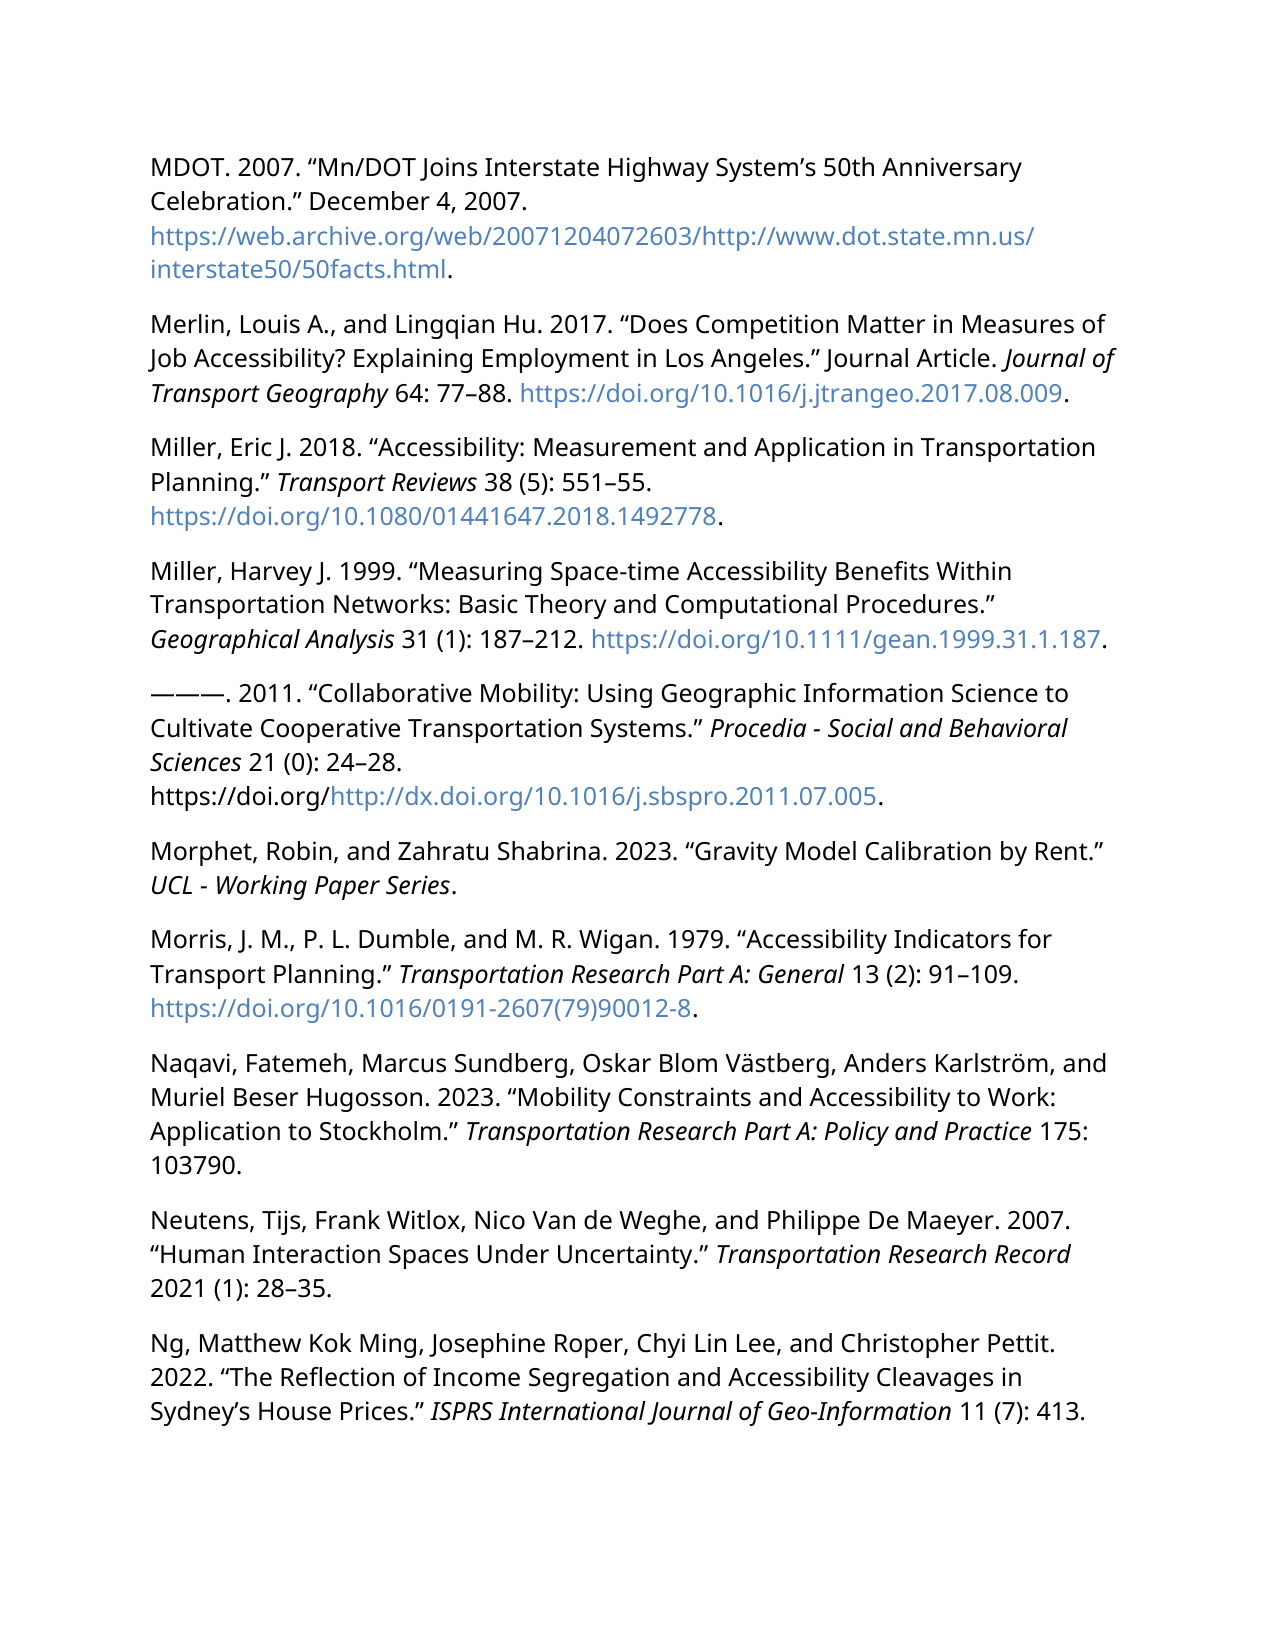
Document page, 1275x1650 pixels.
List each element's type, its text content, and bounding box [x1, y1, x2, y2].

text Miller, Harvey J. 1999. “Measuring Space‐time Accessibility Benefits Within Transportation Networks: Basic Theory and Computational Procedures.” Geographical Analysis 31 (1): 187–212. https://doi.org/10.1111/gean.1999.31.1.187. [150, 553, 1125, 655]
text ———. 2011. “Collaborative Mobility: Using Geographic Information Science to Cultivate Cooperative Transportation Systems.” Procedia - Social and Behavioral Sciences 21 (0): 24–28. https://doi.org/http://dx.doi.org/10.1016/j.sbspro.2011.07.005. [150, 676, 1125, 812]
text Miller, Eric J. 2018. “Accessibility: Measurement and Application in Transportation Planning.” Transport Reviews 38 (5): 551–55. https://doi.org/10.1080/01441647.2018.1492778. [150, 430, 1125, 532]
text Morris, J. M., P. L. Dumble, and M. R. Wigan. 1979. “Accessibility Indicators for Transport Planning.” Transportation Research Part A: General 13 (2): 91–109. https://doi.org/10.1016/0191-2607(79)90012-8. [150, 922, 1125, 1024]
text Naqavi, Fatemeh, Marcus Sundberg, Oskar Blom Västberg, Anders Karlström, and Muriel Beser Hugosson. 2023. “Mobility Constraints and Accessibility to Work: Application to Stockholm.” Transportation Research Part A: Policy and Practice 175: 103790. [150, 1045, 1125, 1181]
text Ng, Matthew Kok Ming, Josephine Roper, Chyi Lin Lee, and Christopher Pettit. 2022. “The Reflection of Income Segregation and Accessibility Cleavages in Sydney’s House Prices.” ISPRS International Journal of Geo-Information 11 (7): 413. [150, 1325, 1125, 1427]
text Morphet, Robin, and Zahratu Shabrina. 2023. “Gravity Model Calibration by Rent.” UCL - Working Paper Series. [150, 833, 1125, 901]
text Neutens, Tijs, Frank Witlox, Nico Van de Weghe, and Philippe De Maeyer. 2007. “Human Interaction Spaces Under Uncertainty.” Transportation Research Record 2021 (1): 28–35. [150, 1202, 1125, 1304]
text MDOT. 2007. “Mn/DOT Joins Interstate Highway System’s 50th Anniversary Celebration.” December 4, 2007. https://web.archive.org/web/20071204072603/http://www.dot.state.mn.us/interstate50/50facts.html. [150, 150, 1125, 286]
text Merlin, Louis A., and Lingqian Hu. 2017. “Does Competition Matter in Measures of Job Accessibility? Explaining Employment in Los Angeles.” Journal Article. Journal of Transport Geography 64: 77–88. https://doi.org/10.1016/j.jtrangeo.2017.08.009. [150, 307, 1125, 409]
